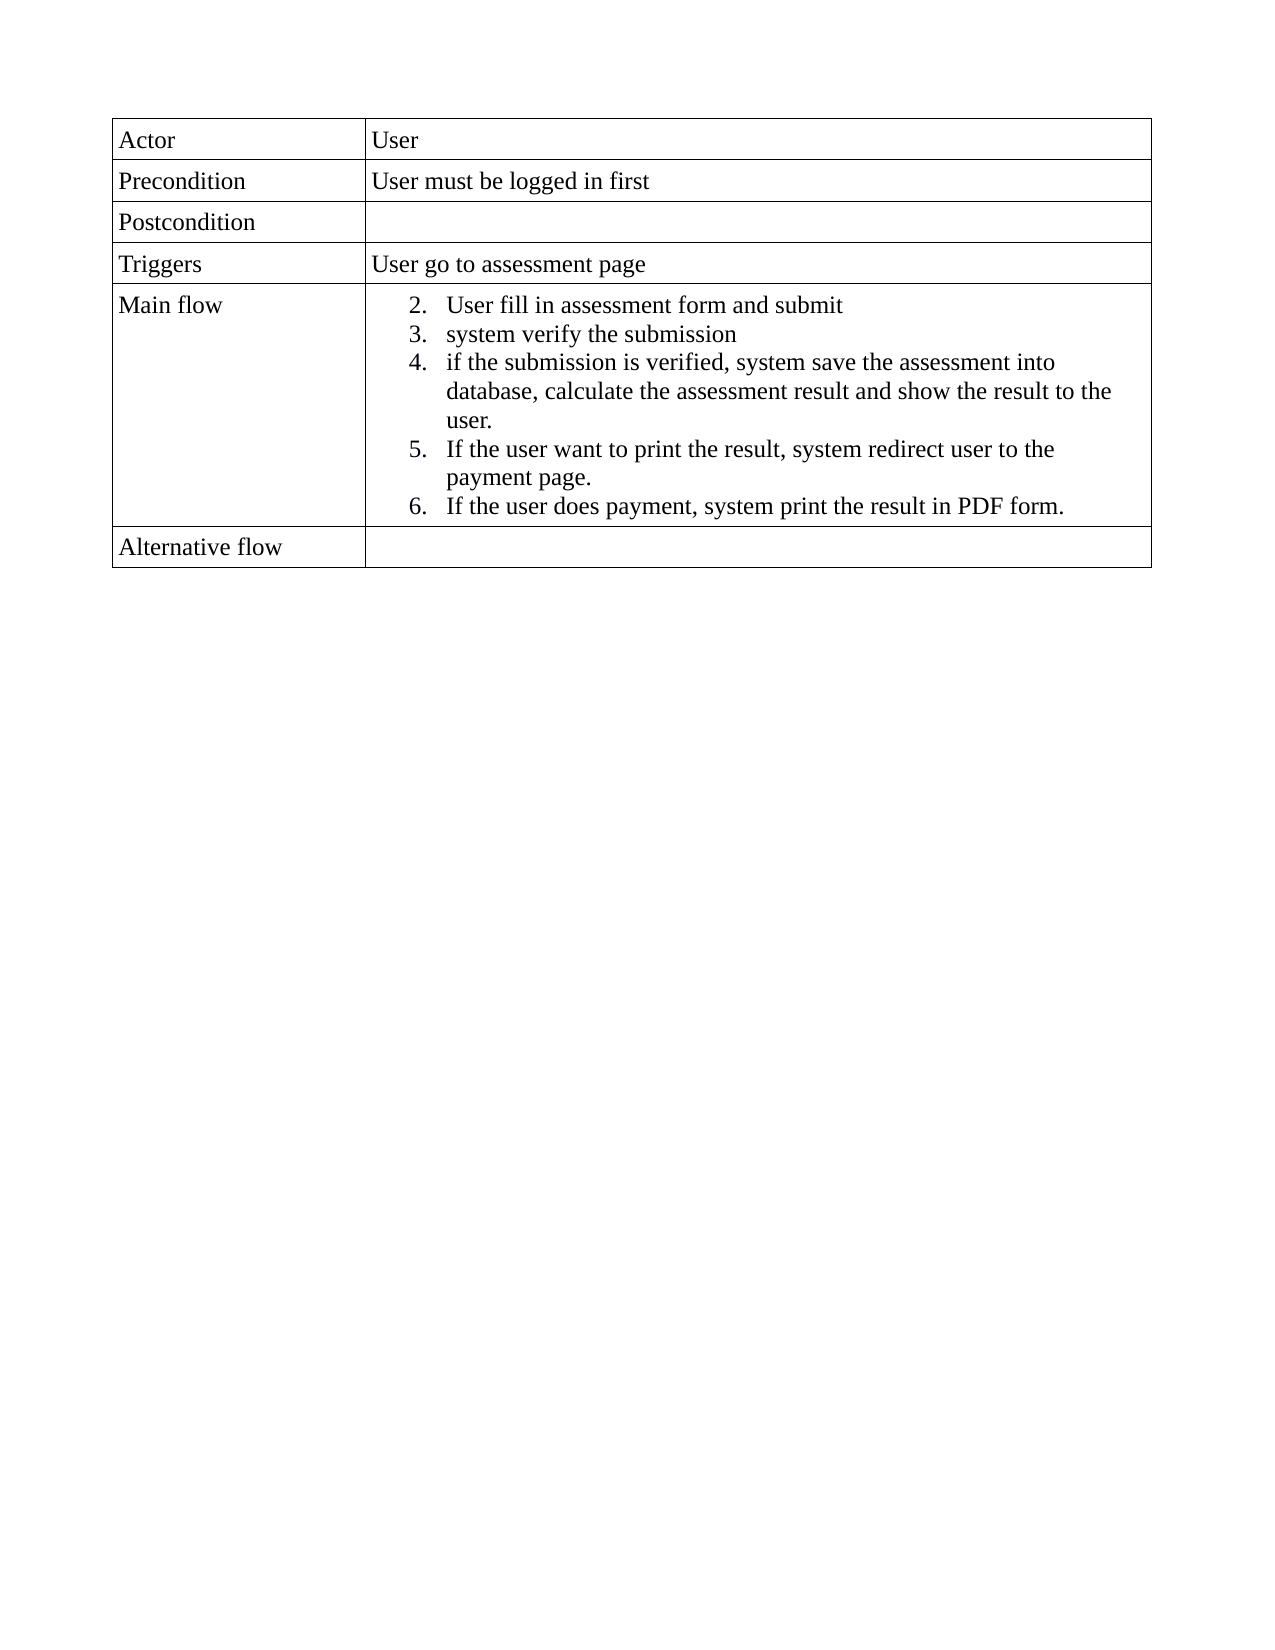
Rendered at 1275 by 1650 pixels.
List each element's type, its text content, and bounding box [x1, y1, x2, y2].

table_cell Alternative flow [113, 527, 365, 567]
table_cell [366, 202, 1151, 242]
table_cell Postcondition [113, 202, 365, 242]
table_cell User must be logged in first [366, 160, 1151, 201]
table_cell [366, 527, 1151, 567]
table_cell Precondition [113, 160, 365, 201]
table_cell User go to assessment page [366, 243, 1151, 283]
table_cell Triggers [113, 243, 365, 283]
table_cell User fill in assessment form and submit system verify the submission if the submission is verified, system save the assessment into database, calculate the assessment result and show the result to the user. If the user want to print the result, system redirect user to the payment page. If the user does payment, system print the result in PDF form. [366, 284, 1151, 526]
table_cell Main flow [113, 284, 365, 526]
table_header User [366, 119, 1151, 159]
table_header Actor [113, 119, 365, 159]
